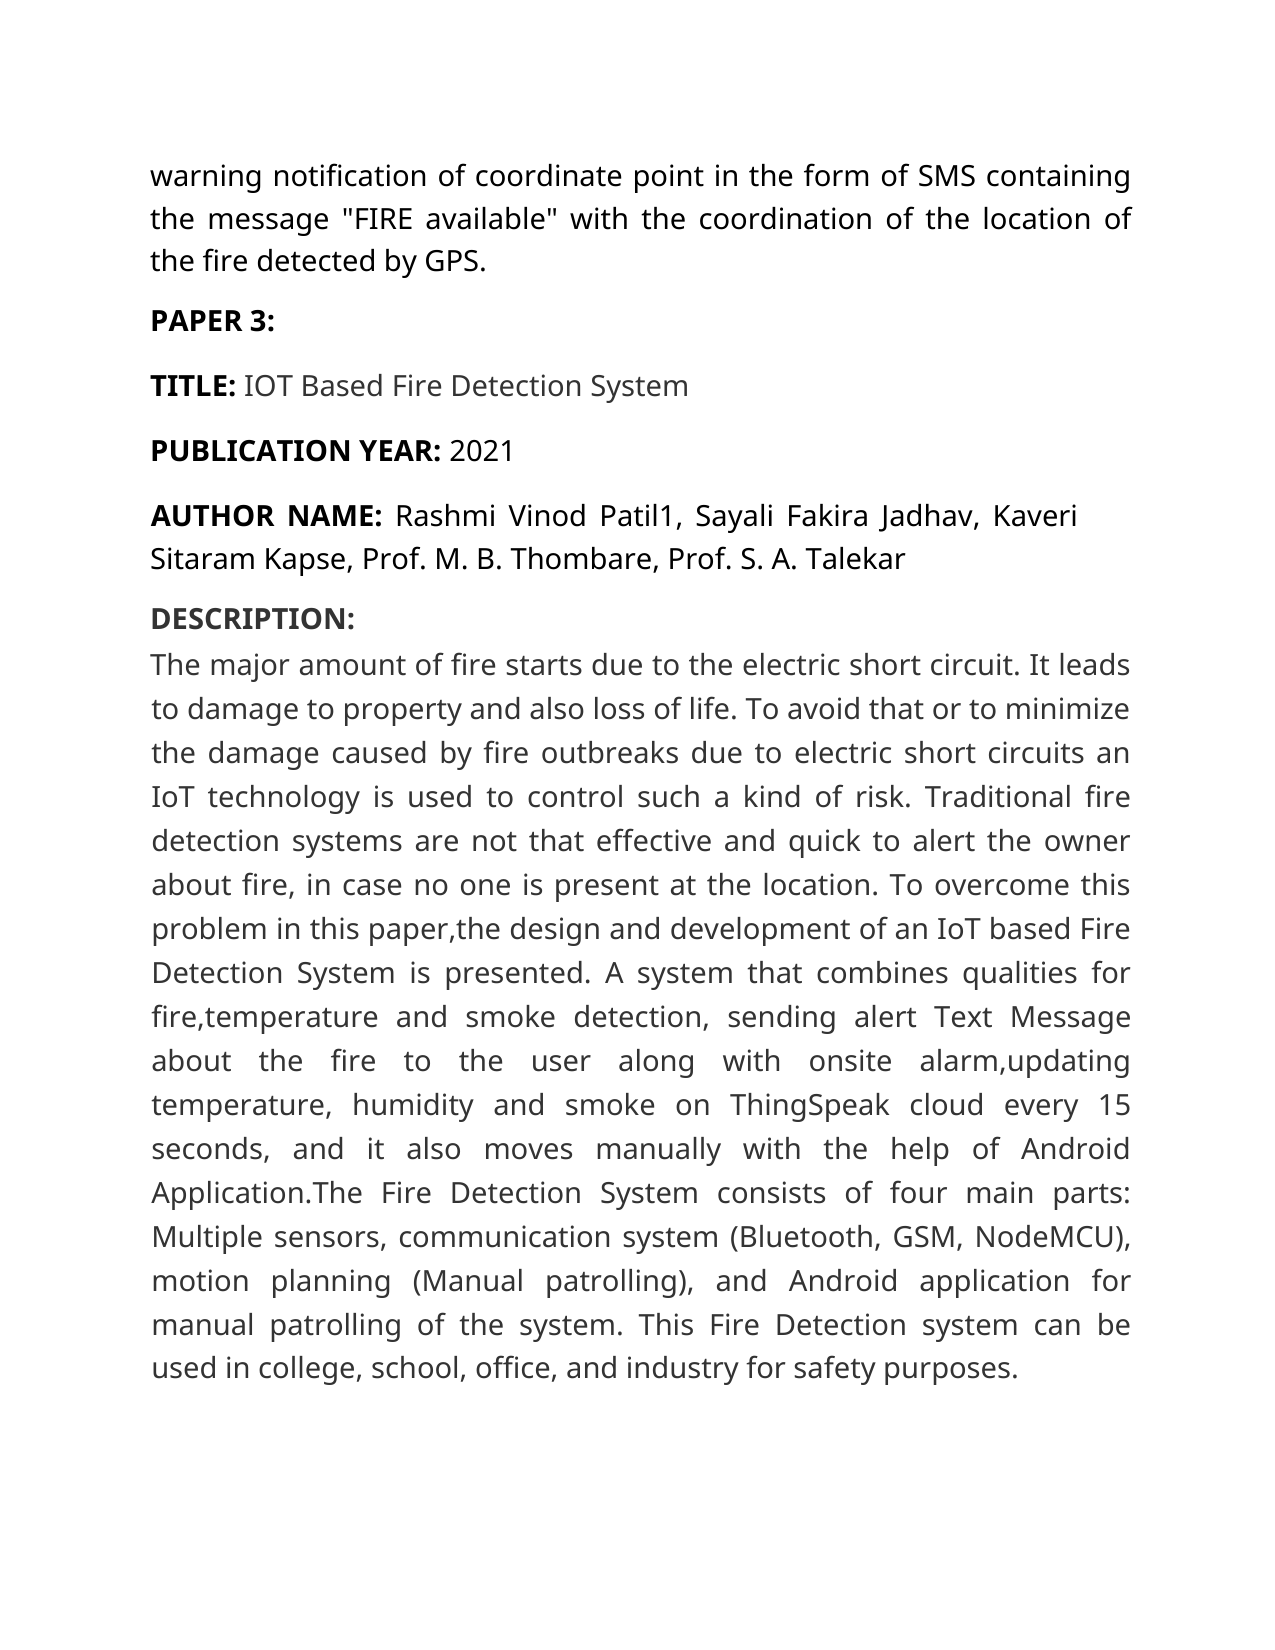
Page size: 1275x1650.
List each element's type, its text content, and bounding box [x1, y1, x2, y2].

text PAPER 3: [150, 301, 1132, 340]
text AUTHOR NAME: Rashmi Vinod Patil1, Sayali Fakira Jadhav, Kaveri Sitaram Kapse, Prof. M. B. Thombare, Prof. S. A. Talekar [150, 496, 1079, 578]
text DESCRIPTION: [150, 598, 1132, 638]
text The major amount of fire starts due to the electric short circuit. It leads to damage to property and also loss of life. To avoid that or to minimize the damage caused by fire outbreaks due to electric short circuits an IoT technology is used to control such a kind of risk. Traditional fire detection systems are not that effective and quick to alert the owner about fire, in case no one is present at the location. To overcome this problem in this paper,the design and development of an IoT based Fire Detection System is presented. A system that combines qualities for fire,temperature and smoke detection, sending alert Text Message about the fire to the user along with onsite alarm,updating temperature, humidity and smoke on ThingSpeak cloud every 15 seconds, and it also moves manually with the help of Android Application.The Fire Detection System consists of four main parts: Multiple sensors, communication system (Bluetooth, GSM, NodeMCU), motion planning (Manual patrolling), and Android application for manual patrolling of the system. This Fire Detection system can be used in college, school, office, and industry for safety purposes. [150, 644, 1132, 1387]
text TITLE: IOT Based Fire Detection System [150, 365, 1132, 405]
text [150, 155, 1132, 280]
text PUBLICATION YEAR: 2021 [150, 430, 1132, 470]
